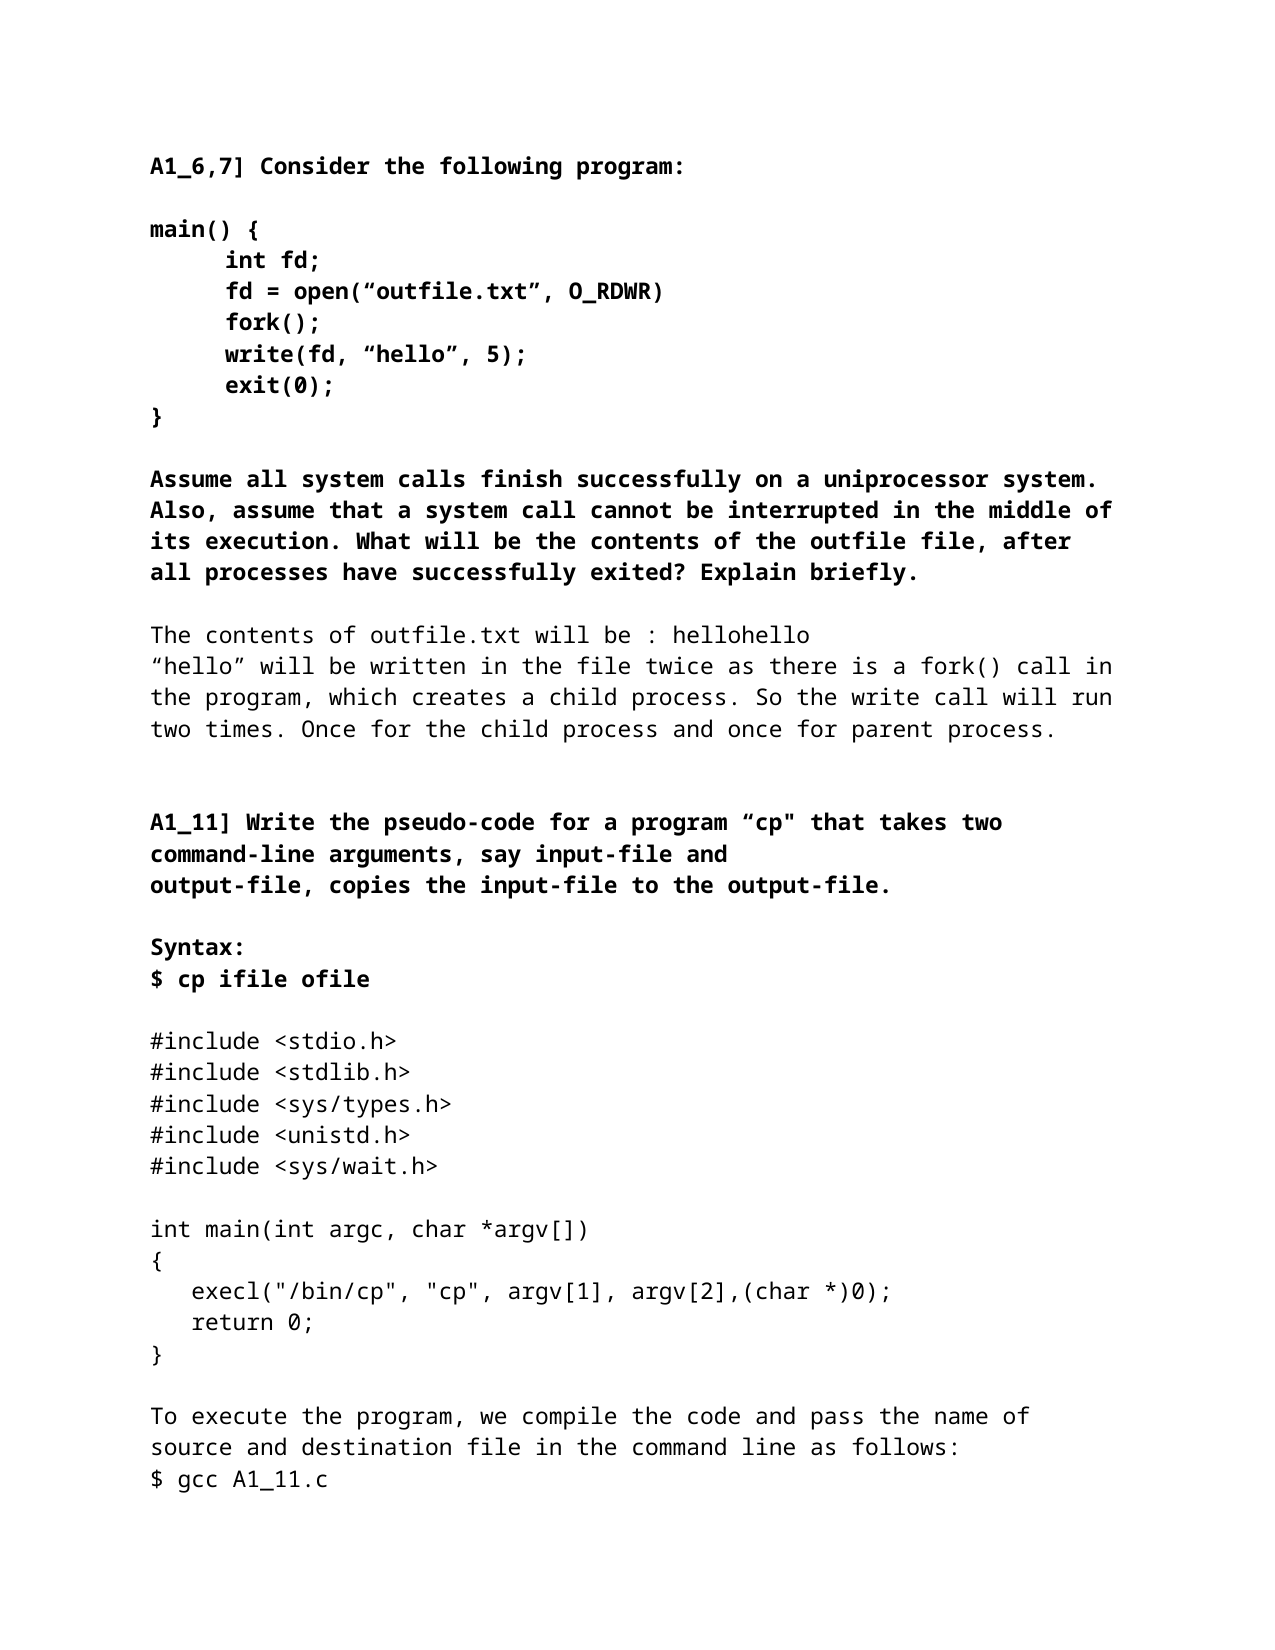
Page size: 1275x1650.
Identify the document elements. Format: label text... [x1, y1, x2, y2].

text { [150, 1244, 1125, 1275]
text Assume all system calls finish successfully on a uniprocessor system. Also, assume that a system call cannot be interrupted in the middle of its execution. What will be the contents of the outfile file, after all processes have successfully exited? Explain briefly. [150, 462, 1125, 587]
text $ gcc A1_11.c [150, 1462, 1125, 1494]
text return 0; [150, 1306, 1125, 1337]
text #include <stdlib.h> [150, 1056, 1125, 1087]
text A1_11] Write the pseudo-code for a program “cp" that takes two command-line arguments, say input-file and [150, 806, 1125, 869]
text The contents of outfile.txt will be : hellohello [150, 619, 1125, 650]
text A1_6,7] Consider the following program: [150, 150, 1125, 181]
text #include <sys/types.h> [150, 1087, 1125, 1119]
text main() { [150, 212, 1125, 244]
text int fd; [150, 244, 1125, 275]
text “hello” will be written in the file twice as there is a fork() call in the program, which creates a child process. So the write call will run two times. Once for the child process and once for parent process. [150, 650, 1125, 744]
text #include <sys/wait.h> [150, 1150, 1125, 1181]
text } [150, 400, 1125, 431]
text write(fd, “hello”, 5); [150, 337, 1125, 369]
text } [150, 1337, 1125, 1369]
text #include <stdio.h> [150, 1025, 1125, 1056]
text output-file, copies the input-file to the output-file. [150, 869, 1125, 900]
text Syntax: [150, 931, 1125, 962]
text exit(0); [150, 369, 1125, 400]
text int main(int argc, char *argv[]) [150, 1212, 1125, 1244]
text #include <unistd.h> [150, 1119, 1125, 1150]
text To execute the program, we compile the code and pass the name of source and destination file in the command line as follows: [150, 1400, 1125, 1462]
text fork(); [150, 306, 1125, 337]
text fd = open(“outfile.txt”, O_RDWR) [150, 275, 1125, 306]
text $ cp ifile ofile [150, 962, 1125, 994]
text execl("/bin/cp", "cp", argv[1], argv[2],(char *)0); [150, 1275, 1125, 1306]
